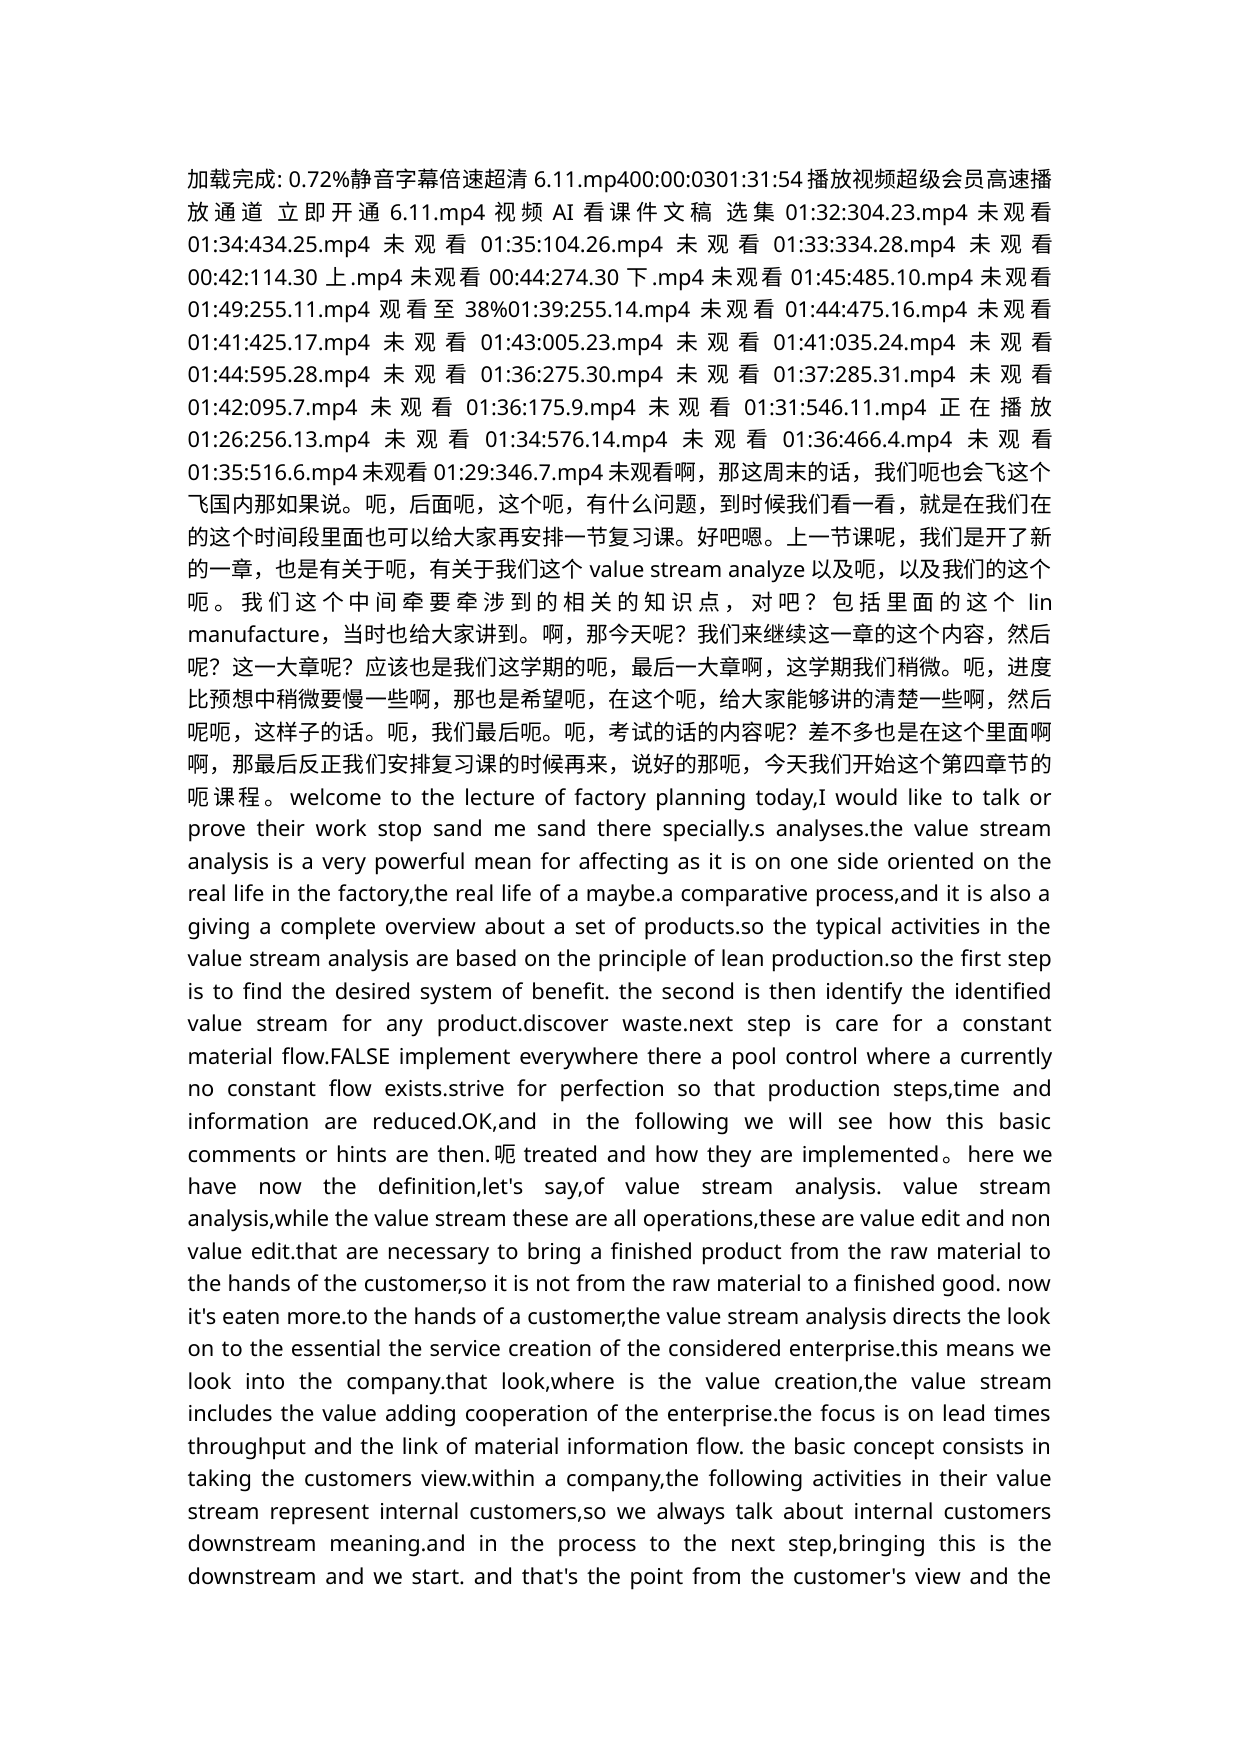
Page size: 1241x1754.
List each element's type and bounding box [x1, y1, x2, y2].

text [187, 162, 1053, 1592]
